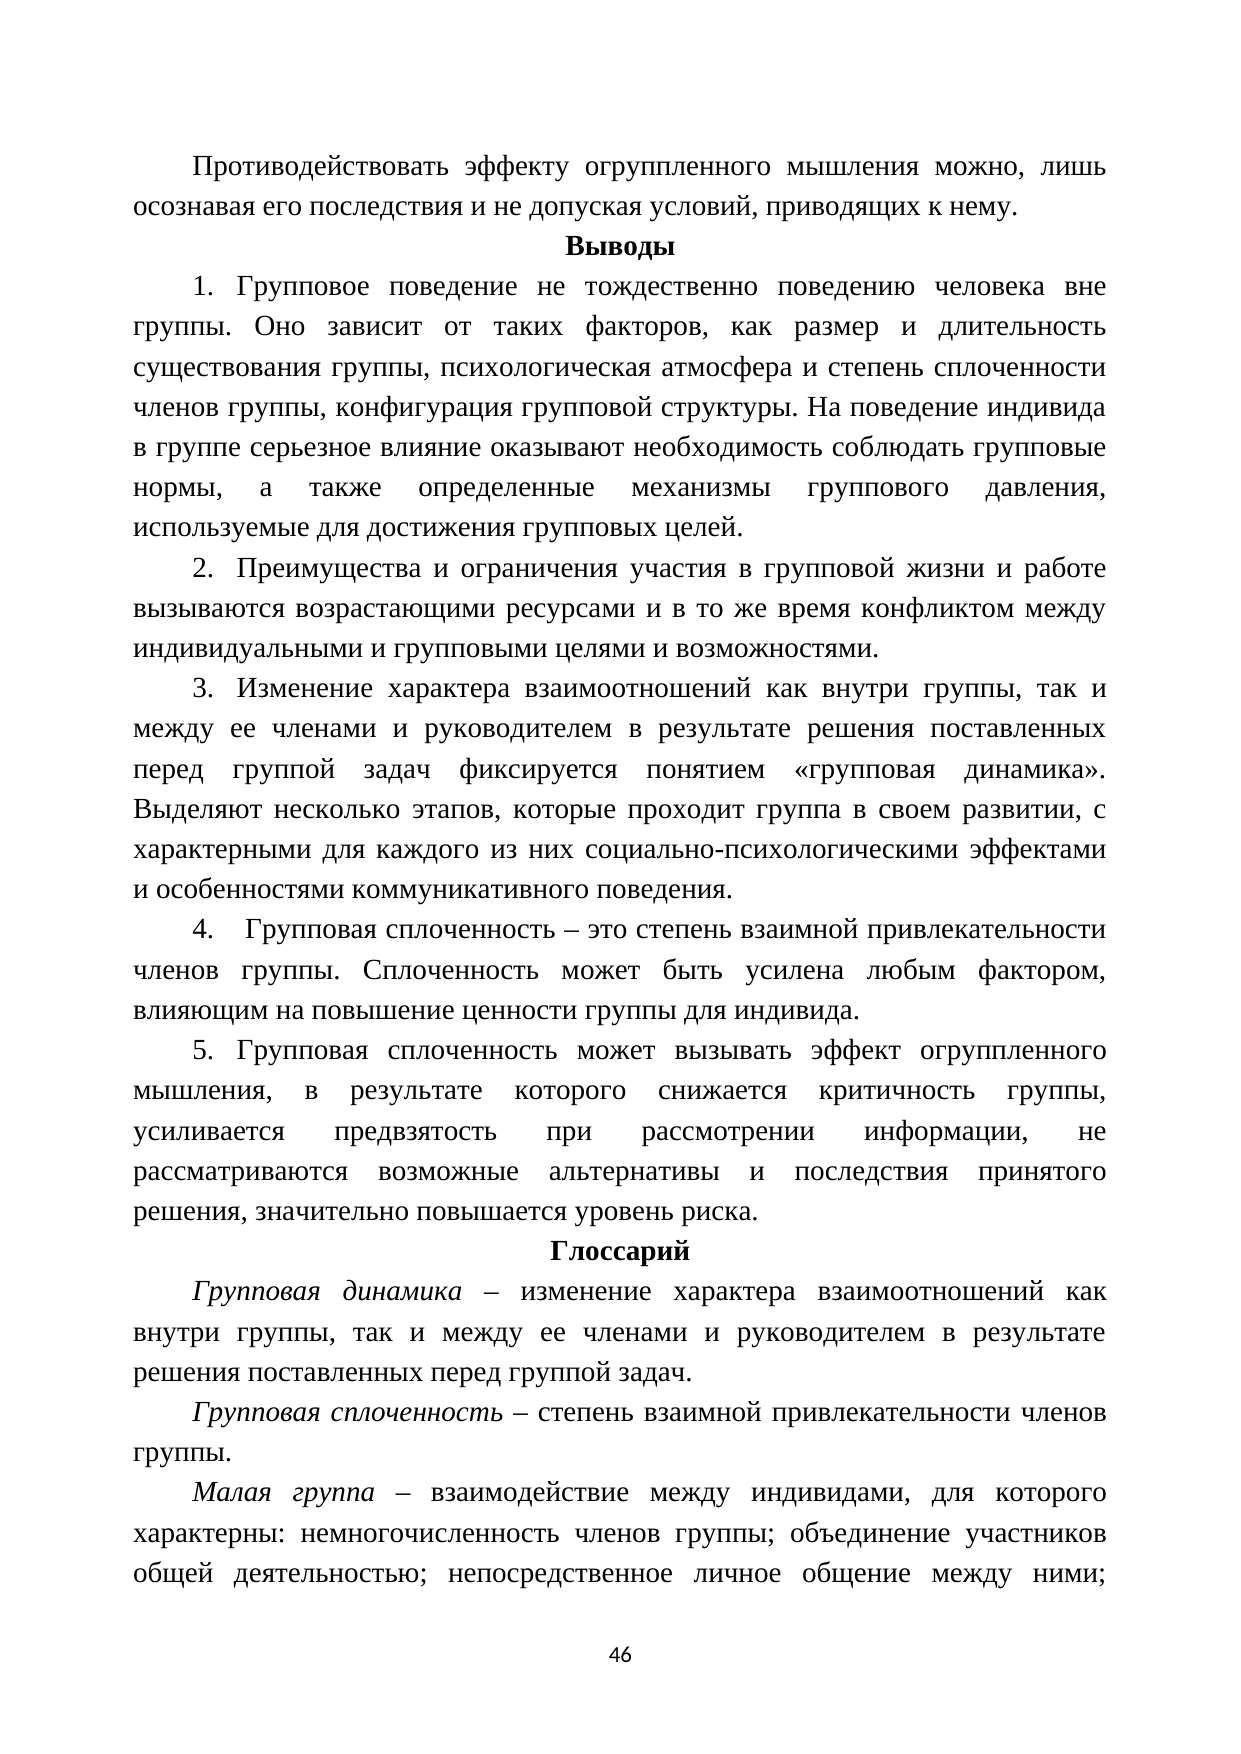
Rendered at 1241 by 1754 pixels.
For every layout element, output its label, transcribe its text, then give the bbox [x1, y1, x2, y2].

text Выводы [133, 228, 1107, 262]
list Преимущества и ограничения участия в групповой жизни и работе вызываются возрастающими ресурсами и в то же время конфликтом между индивидуальными и групповыми целями и возможностями. [133, 550, 1107, 664]
list Изменение характера взаимоотношений как внутри группы, так и между ее членами и руководителем в результате решения поставленных перед группой задач фиксируется понятием «групповая динамика». Выделяют несколько этапов, которые проходит группа в своем развитии, с характерными для каждого из них социально-психологическими эффектами и особенностями коммуникативного поведения. [133, 670, 1107, 905]
text Групповая сплоченность – степень взаимной привлекательности членов группы. [133, 1394, 1107, 1468]
text Противодействовать эффекту огруппленного мышления можно, лишь осознавая его последствия и не допуская условий, приводящих к нему. [133, 148, 1107, 221]
list Групповое поведение не тождественно поведению человека вне группы. Оно зависит от таких факторов, как размер и длительность существования группы, психологическая атмосфера и степень сплоченности членов группы, конфигурация групповой структуры. На поведение индивида в группе серьезное влияние оказывают необходимость соблюдать групповые нормы, а также определенные механизмы группового давления, используемые для достижения групповых целей. [133, 268, 1107, 543]
text Групповая динамика – изменение характера взаимоотношений как внутри группы, так и между ее членами и руководителем в результате решения поставленных перед группой задач. [133, 1273, 1107, 1387]
text Глоссарий [133, 1233, 1107, 1267]
list Групповая сплоченность может вызывать эффект огруппленного мышления, в результате которого снижается критичность группы, усиливается предвзятость при рассмотрении информации, не рассматриваются возможные альтернативы и последствия принятого решения, значительно повышается уровень риска. [133, 1032, 1107, 1227]
list Групповая сплоченность – это степень взаимной привлекательности членов группы. Сплоченность может быть усилена любым фактором, влияющим на повышение ценности группы для индивида. [133, 912, 1107, 1026]
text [133, 1474, 1107, 1588]
